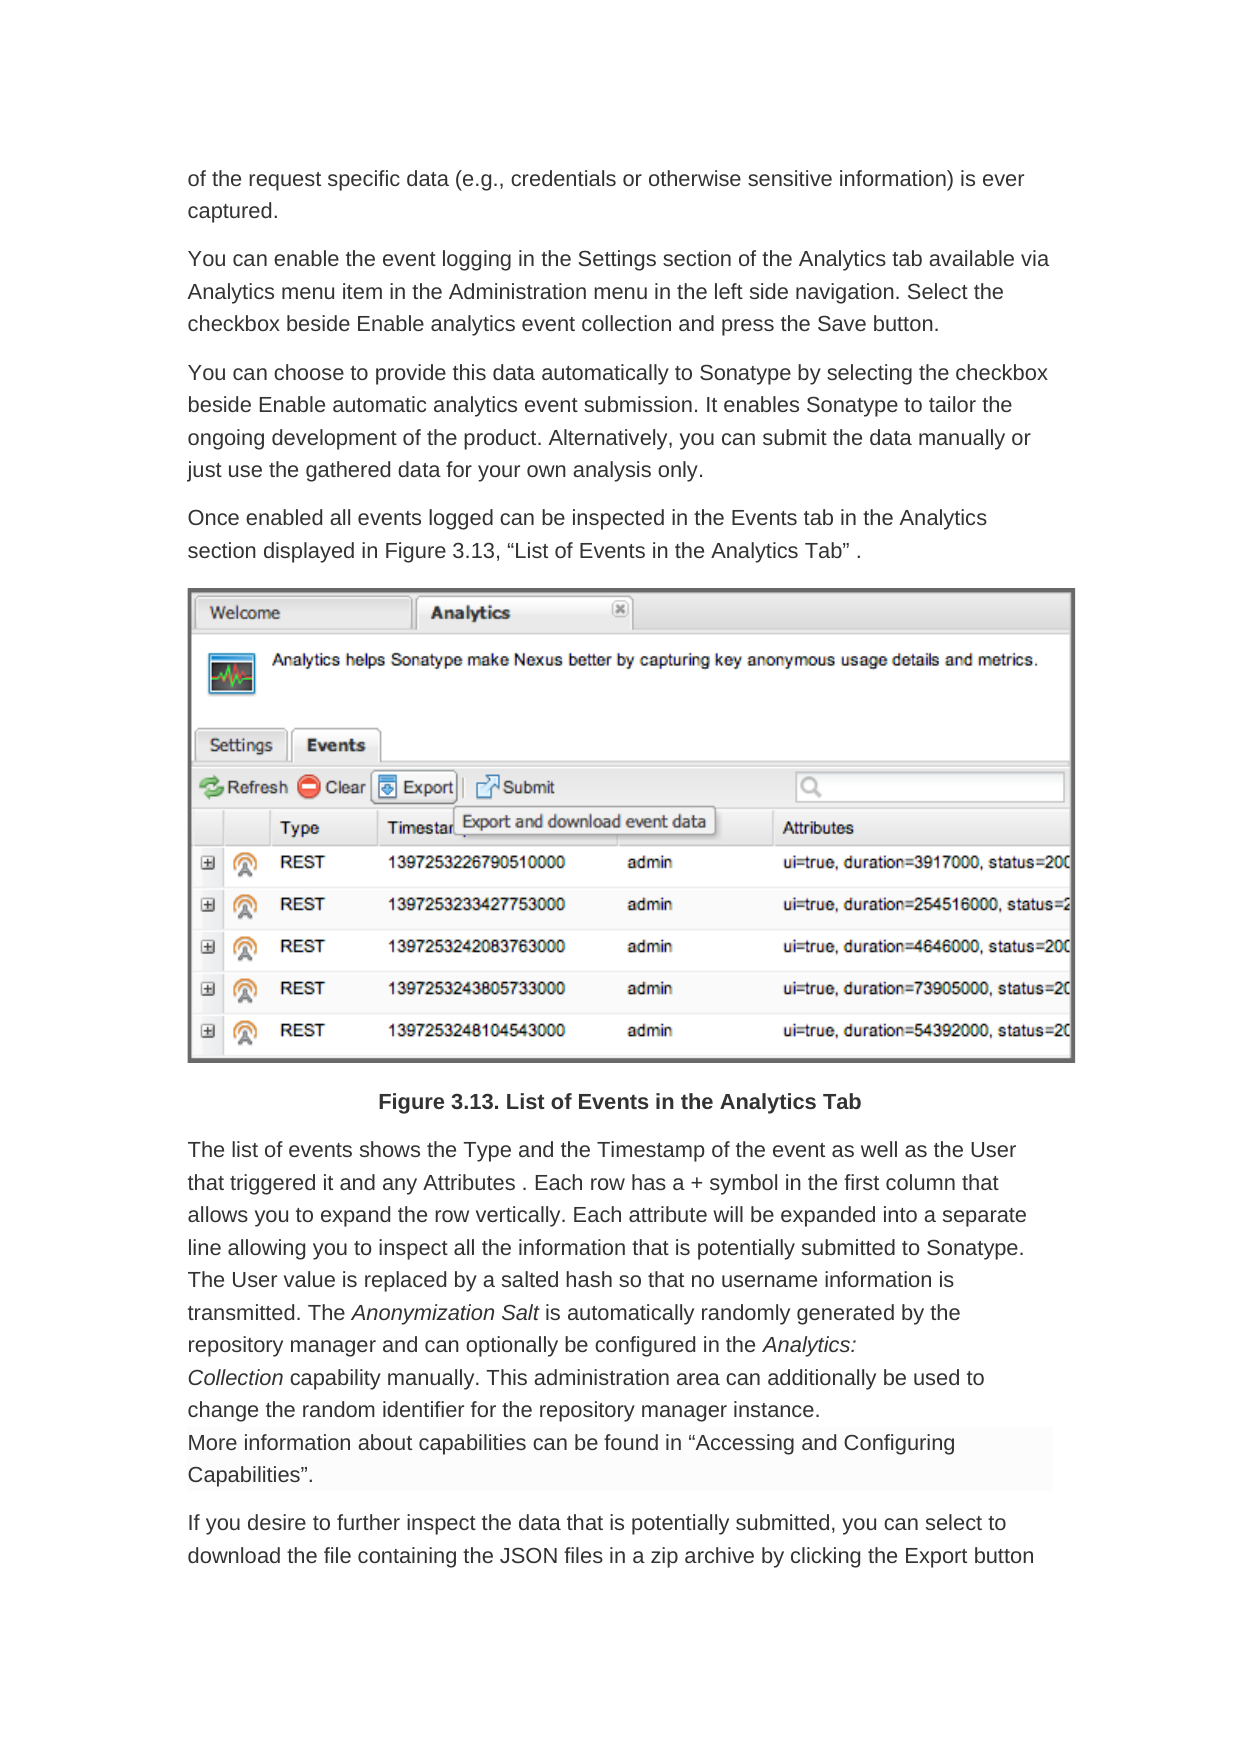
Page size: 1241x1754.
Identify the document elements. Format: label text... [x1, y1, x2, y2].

text Figure 3.13. List of Events in the Analytics Tab [187, 1085, 1053, 1118]
text More information about capabilities can be found in “Accessing and Configuring Capabilities”. [187, 1426, 1053, 1491]
text You can enable the event logging in the Settings section of the Analytics tab available via Analytics menu item in the Administration menu in the left side navigation. Select the checkbox beside Enable analytics event collection and press the Save button. [187, 243, 1053, 340]
text You can choose to provide this data automatically to Sonatype by selecting the checkbox beside Enable automatic analytics event submission. It enables Sonatype to tailor the ongoing development of the product. Alternatively, you can submit the data manually or just use the gathered data for your own analysis only. [187, 356, 1053, 486]
text Once enabled all events logged can be inspected in the Events tab in the Analytics section displayed in Figure 3.13, “List of Events in the Analytics Tab” . [187, 501, 1053, 566]
picture [187, 588, 1075, 1063]
text The list of events shows the Type and the Timestamp of the event as well as the User that triggered it and any Attributes . Each row has a + symbol in the first column that allows you to expand the row vertically. Each attribute will be expanded into a separate line allowing you to inspect all the information that is potentially submitted to Sonatype. The User value is replaced by a salted hash so that no username information is transmitted. The Anonymization Salt is automatically randomly generated by the repository manager and can optionally be configured in the Analytics: Collection capability manually. This administration area can additionally be used to change the random identifier for the repository manager instance. [187, 1133, 1053, 1426]
